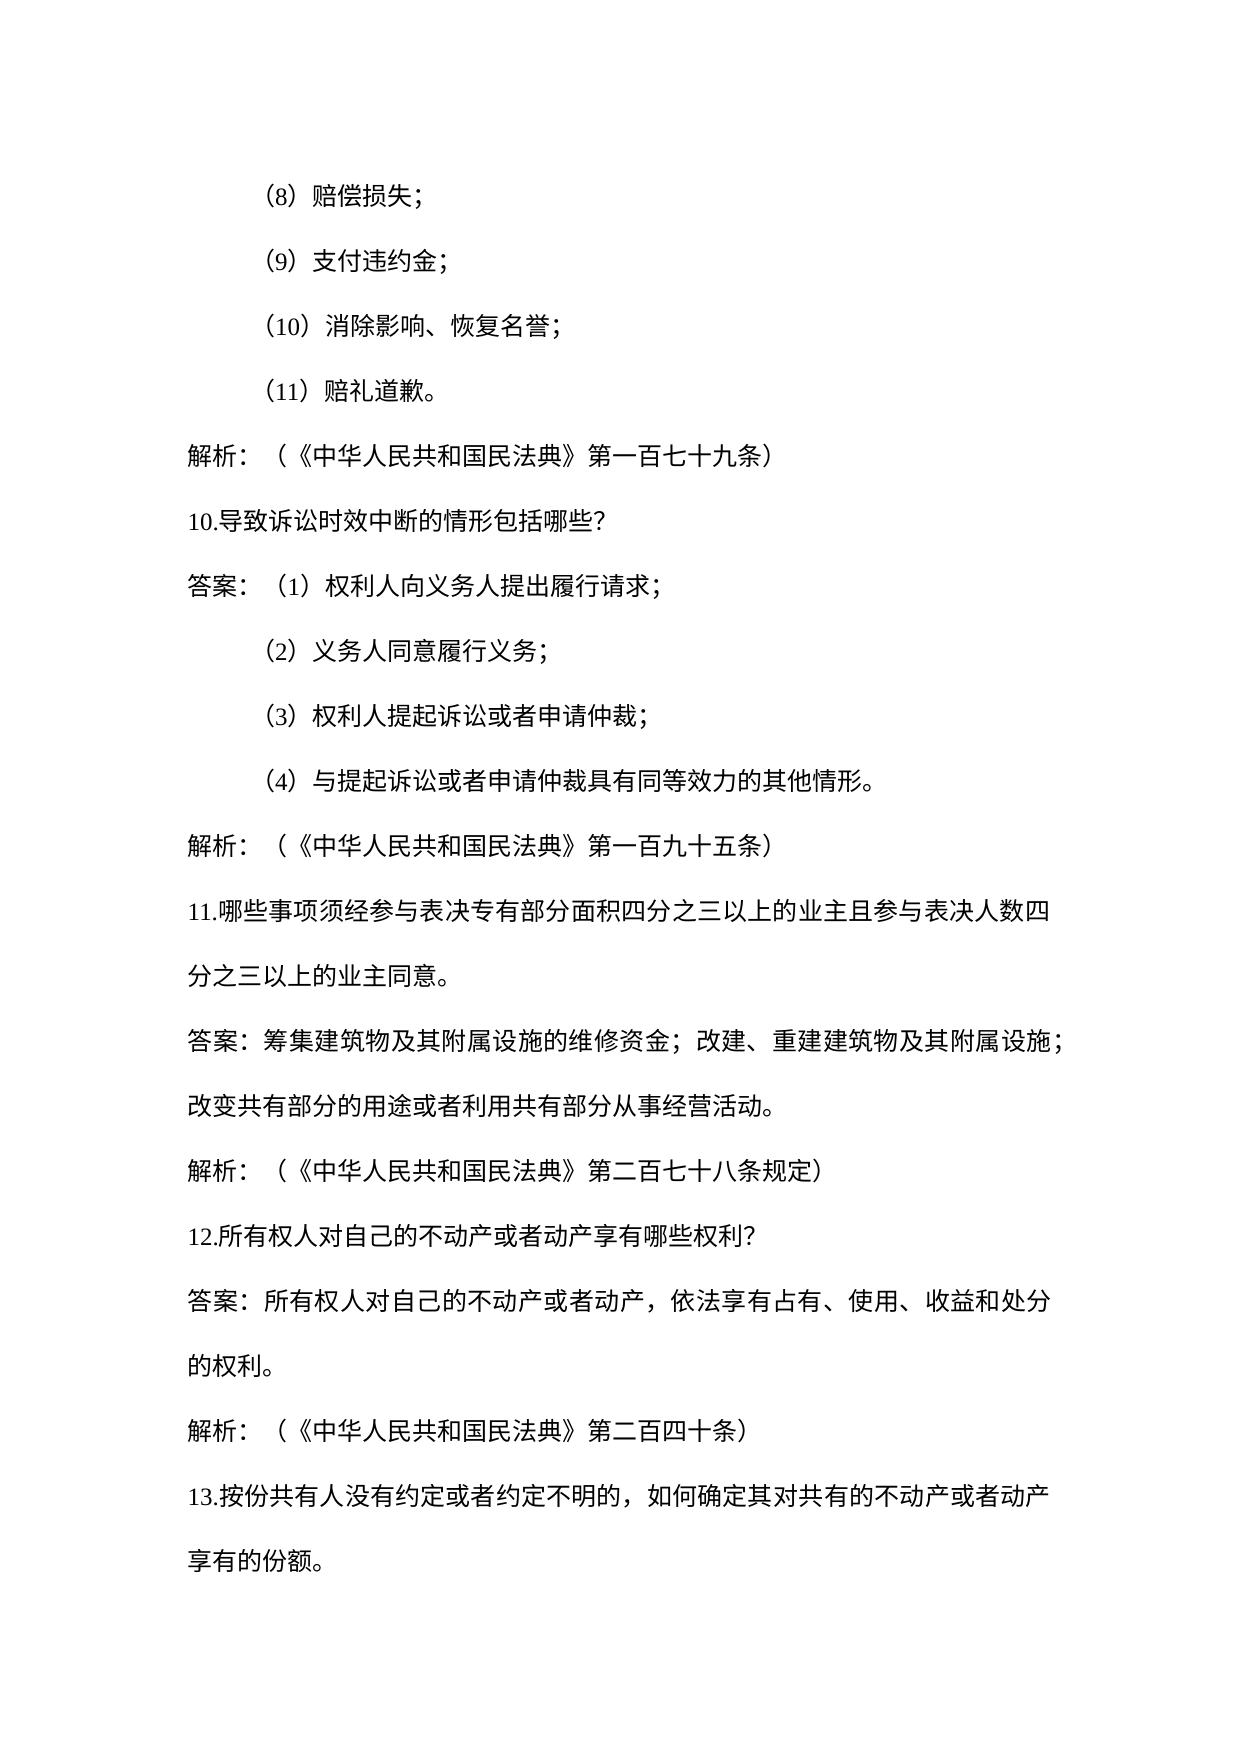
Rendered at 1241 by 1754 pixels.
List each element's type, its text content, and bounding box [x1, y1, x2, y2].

text （10）消除影响、恢复名誉； [187, 292, 1053, 357]
text 答案：筹集建筑物及其附属设施的维修资金；改建、重建建筑物及其附属设施；改变共有部分的用途或者利用共有部分从事经营活动。 [187, 1007, 1053, 1137]
text （9）支付违约金； [187, 227, 1053, 292]
text 答案：（1）权利人向义务人提出履行请求； [187, 552, 1053, 617]
text （3）权利人提起诉讼或者申请仲裁； [187, 682, 1053, 747]
text 答案：所有权人对自己的不动产或者动产，依法享有占有、使用、收益和处分的权利。 [187, 1267, 1053, 1397]
text 10.导致诉讼时效中断的情形包括哪些？ [187, 487, 1053, 552]
text 解析：（《中华人民共和国民法典》第二百七十八条规定） [187, 1137, 1053, 1202]
text （4）与提起诉讼或者申请仲裁具有同等效力的其他情形。 [187, 747, 1053, 812]
text 解析：（《中华人民共和国民法典》第一百九十五条） [187, 812, 1053, 877]
text （11）赔礼道歉。 [187, 357, 1053, 422]
text （2）义务人同意履行义务； [187, 617, 1053, 682]
text 13.按份共有人没有约定或者约定不明的，如何确定其对共有的不动产或者动产享有的份额。 [187, 1462, 1053, 1592]
text （8）赔偿损失； [187, 162, 1053, 227]
text 解析：（《中华人民共和国民法典》第二百四十条） [187, 1397, 1053, 1462]
text 解析：（《中华人民共和国民法典》第一百七十九条） [187, 422, 1053, 487]
text 11.哪些事项须经参与表决专有部分面积四分之三以上的业主且参与表决人数四分之三以上的业主同意。 [187, 877, 1053, 1007]
text 12.所有权人对自己的不动产或者动产享有哪些权利？ [187, 1202, 1053, 1267]
